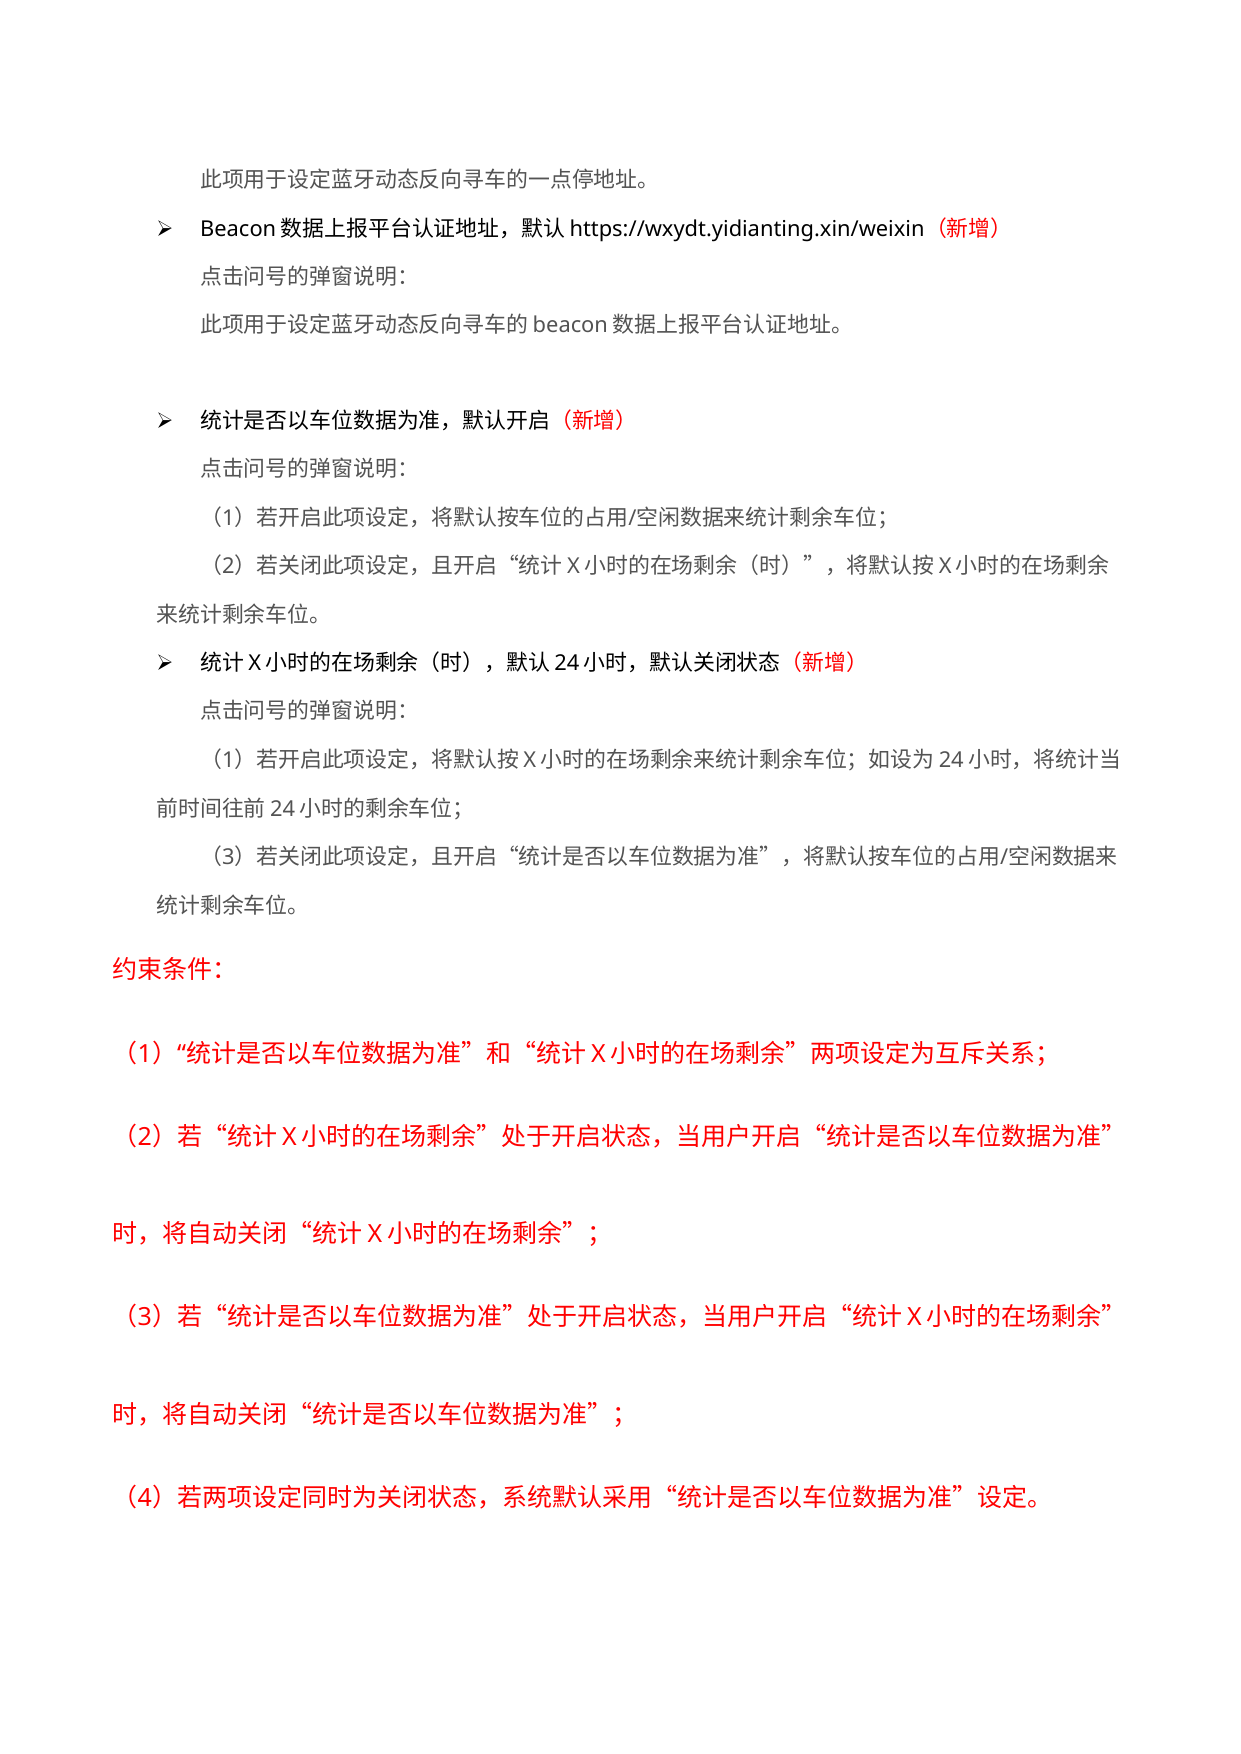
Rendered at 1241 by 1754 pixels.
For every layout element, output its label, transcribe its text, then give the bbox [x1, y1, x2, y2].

list 若两项设定同时为关闭状态，系统默认采用“统计是否以车位数据为准”设定。 [112, 1463, 1128, 1528]
list 若“统计X小时的在场剩余”处于开启状态，当用户开启“统计是否以车位数据为准”时，将自动关闭“统计X小时的在场剩余”； [112, 1102, 1128, 1264]
text 点击问号的弹窗说明： [112, 693, 1128, 726]
list 统计是否以车位数据为准，默认开启（新增） [156, 403, 1128, 435]
list 此项用于设定蓝牙动态反向寻车的beacon数据上报平台认证地址。 [156, 307, 1128, 339]
list Beacon数据上报平台认证地址，默认https://wxydt.yidianting.xin/weixin（新增） [156, 210, 1128, 243]
text 点击问号的弹窗说明： [112, 451, 1128, 483]
list （1）若开启此项设定，将默认按X小时的在场剩余来统计剩余车位；如设为24小时，将统计当前时间往前24小时的剩余车位； [156, 741, 1128, 823]
text 约束条件： [112, 936, 1128, 1001]
text 点击问号的弹窗说明： [112, 259, 1128, 291]
list 此项用于设定蓝牙动态反向寻车的一点停地址。 [156, 162, 1128, 194]
list （3）若关闭此项设定，且开启“统计是否以车位数据为准”，将默认按车位的占用/空闲数据来统计剩余车位。 [156, 838, 1128, 920]
list 若“统计是否以车位数据为准”处于开启状态，当用户开启“统计X小时的在场剩余”时，将自动关闭“统计是否以车位数据为准”； [112, 1282, 1128, 1445]
list （1）若开启此项设定，将默认按车位的占用/空闲数据来统计剩余车位； [156, 499, 1128, 532]
list 统计X小时的在场剩余（时），默认24小时，默认关闭状态（新增） [156, 645, 1128, 677]
list “统计是否以车位数据为准”和“统计X小时的在场剩余”两项设定为互斥关系； [112, 1019, 1128, 1084]
list （2）若关闭此项设定，且开启“统计X小时的在场剩余（时）”，将默认按X小时的在场剩余来统计剩余车位。 [156, 548, 1128, 629]
